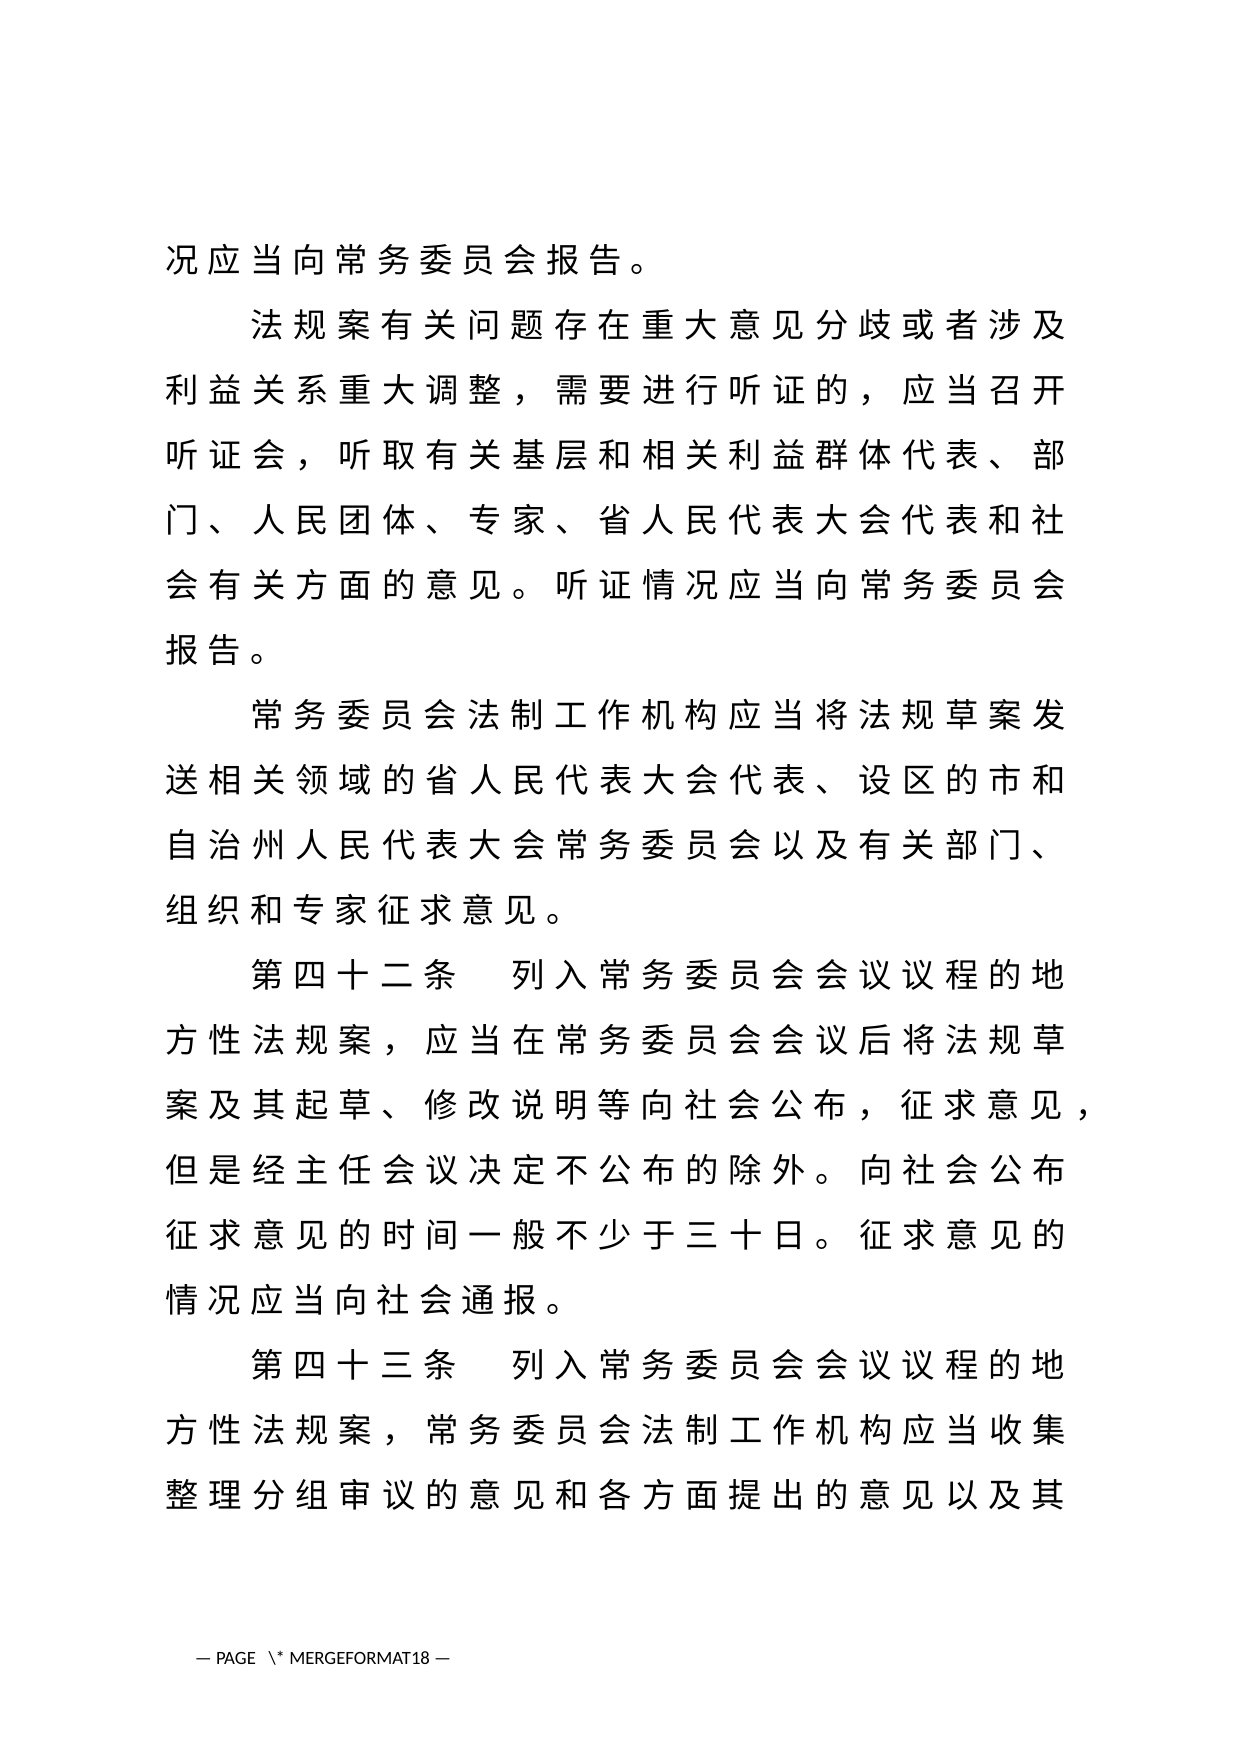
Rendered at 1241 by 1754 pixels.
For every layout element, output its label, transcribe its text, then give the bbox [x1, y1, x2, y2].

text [165, 1331, 1075, 1526]
text 法规案有关问题存在重大意见分歧或者涉及利益关系重大调整，需要进行听证的，应当召开听证会，听取有关基层和相关利益群体代表、部门、人民团体、专家、省人民代表大会代表和社会有关方面的意见。听证情况应当向常务委员会报告。 [165, 291, 1075, 681]
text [165, 226, 1075, 291]
text 第四十二条 列入常务委员会会议议程的地方性法规案，应当在常务委员会会议后将法规草案及其起草、修改说明等向社会公布，征求意见，但是经主任会议决定不公布的除外。向社会公布征求意见的时间一般不少于三十日。征求意见的情况应当向社会通报。 [165, 941, 1075, 1331]
text 常务委员会法制工作机构应当将法规草案发送相关领域的省人民代表大会代表、设区的市和自治州人民代表大会常务委员会以及有关部门、组织和专家征求意见。 [165, 681, 1075, 941]
